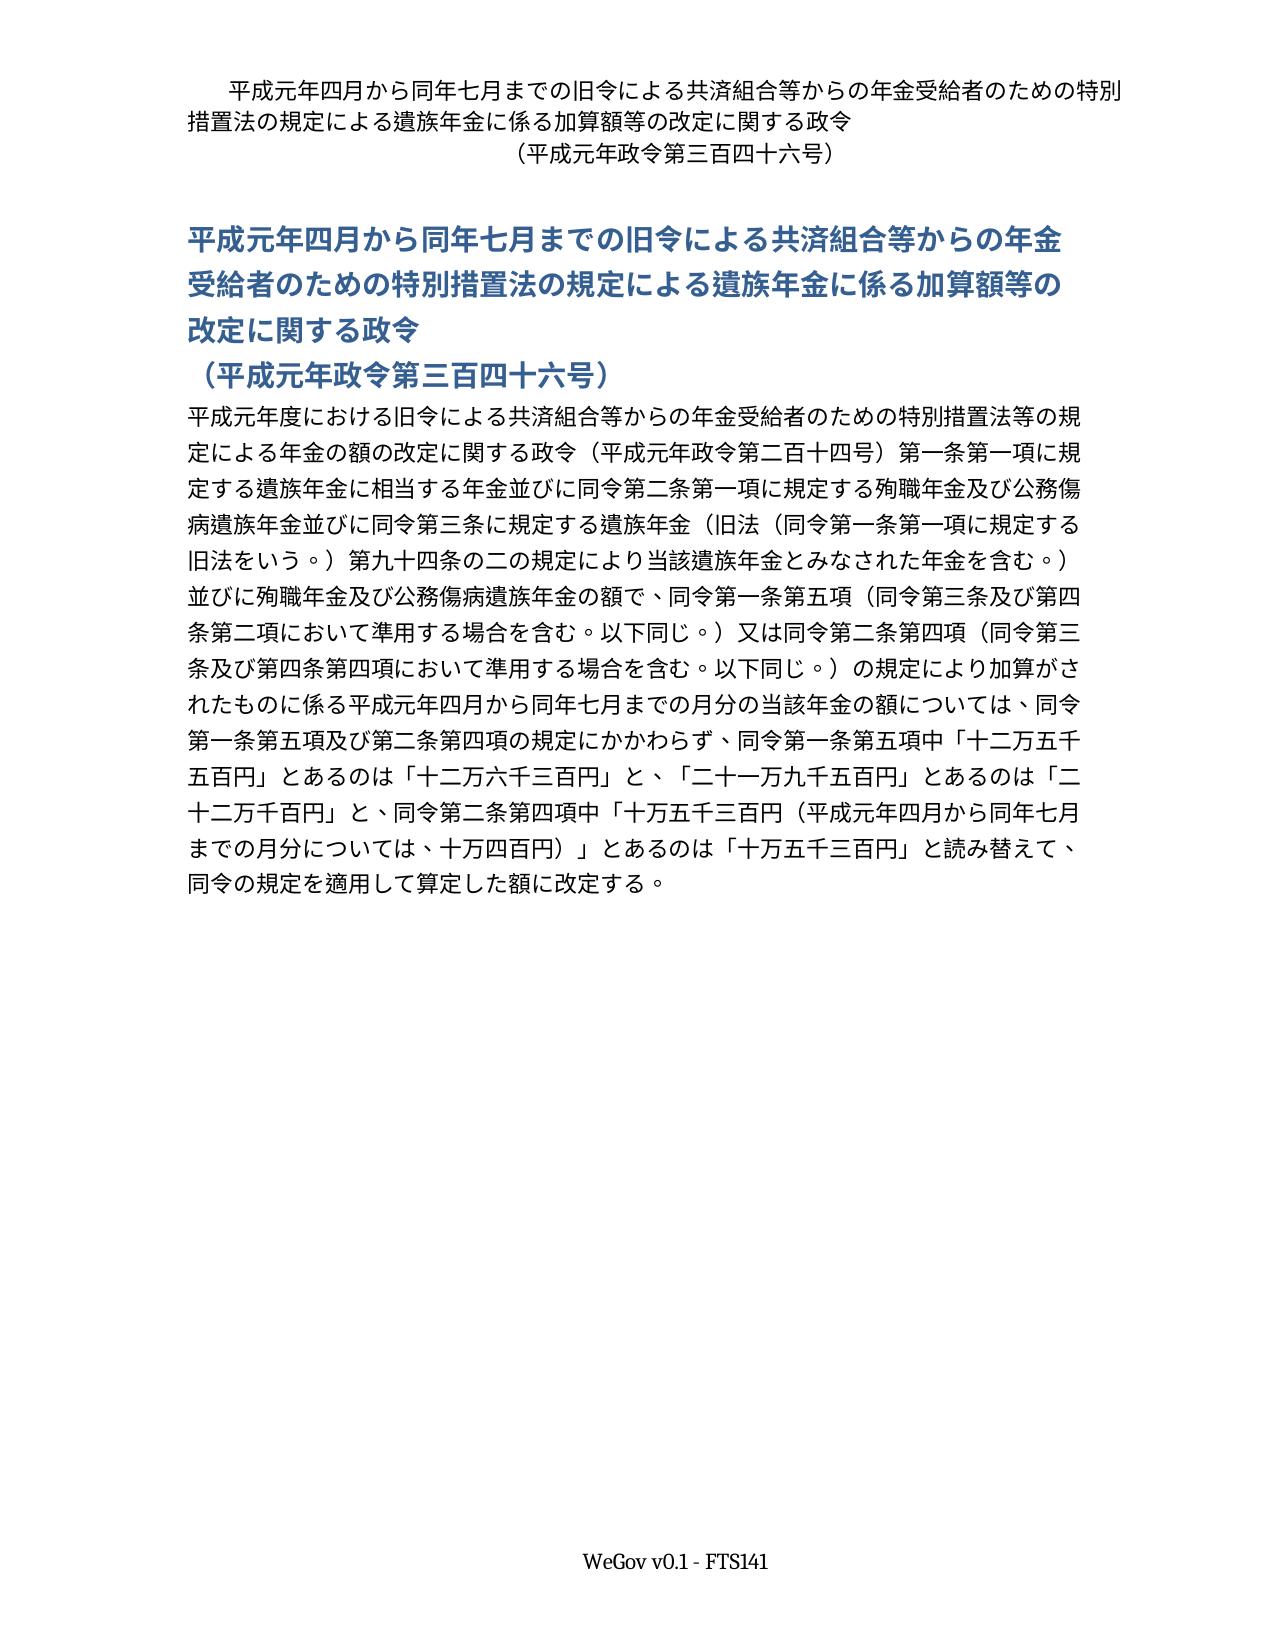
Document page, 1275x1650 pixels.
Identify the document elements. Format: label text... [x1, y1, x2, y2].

text 平成元年度における旧令による共済組合等からの年金受給者のための特別措置法等の規定による年金の額の改定に関する政令（平成元年政令第二百十四号）第一条第一項に規定する遺族年金に相当する年金並びに同令第二条第一項に規定する殉職年金及び公務傷病遺族年金並びに同令第三条に規定する遺族年金（旧法（同令第一条第一項に規定する旧法をいう。）第九十四条の二の規定により当該遺族年金とみなされた年金を含む。）並びに殉職年金及び公務傷病遺族年金の額で、同令第一条第五項（同令第三条及び第四条第二項において準用する場合を含む。以下同じ。）又は同令第二条第四項（同令第三条及び第四条第四項において準用する場合を含む。以下同じ。）の規定により加算がされたものに係る平成元年四月から同年七月までの月分の当該年金の額については、同令第一条第五項及び第二条第四項の規定にかかわらず、同令第一条第五項中「十二万五千五百円」とあるのは「十二万六千三百円」と、「二十一万九千五百円」とあるのは「二十二万千百円」と、同令第二条第四項中「十万五千三百円（平成元年四月から同年七月までの月分については、十万四百円）」とあるのは「十万五千三百円」と読み替えて、同令の規定を適用して算定した額に改定する。 [187, 401, 1087, 900]
subtitle 平成元年四月から同年七月までの旧令による共済組合等からの年金受給者のための特別措置法の規定による遺族年金に係る加算額等の改定に関する政令 （平成元年政令第三百四十六号） [187, 219, 1087, 395]
